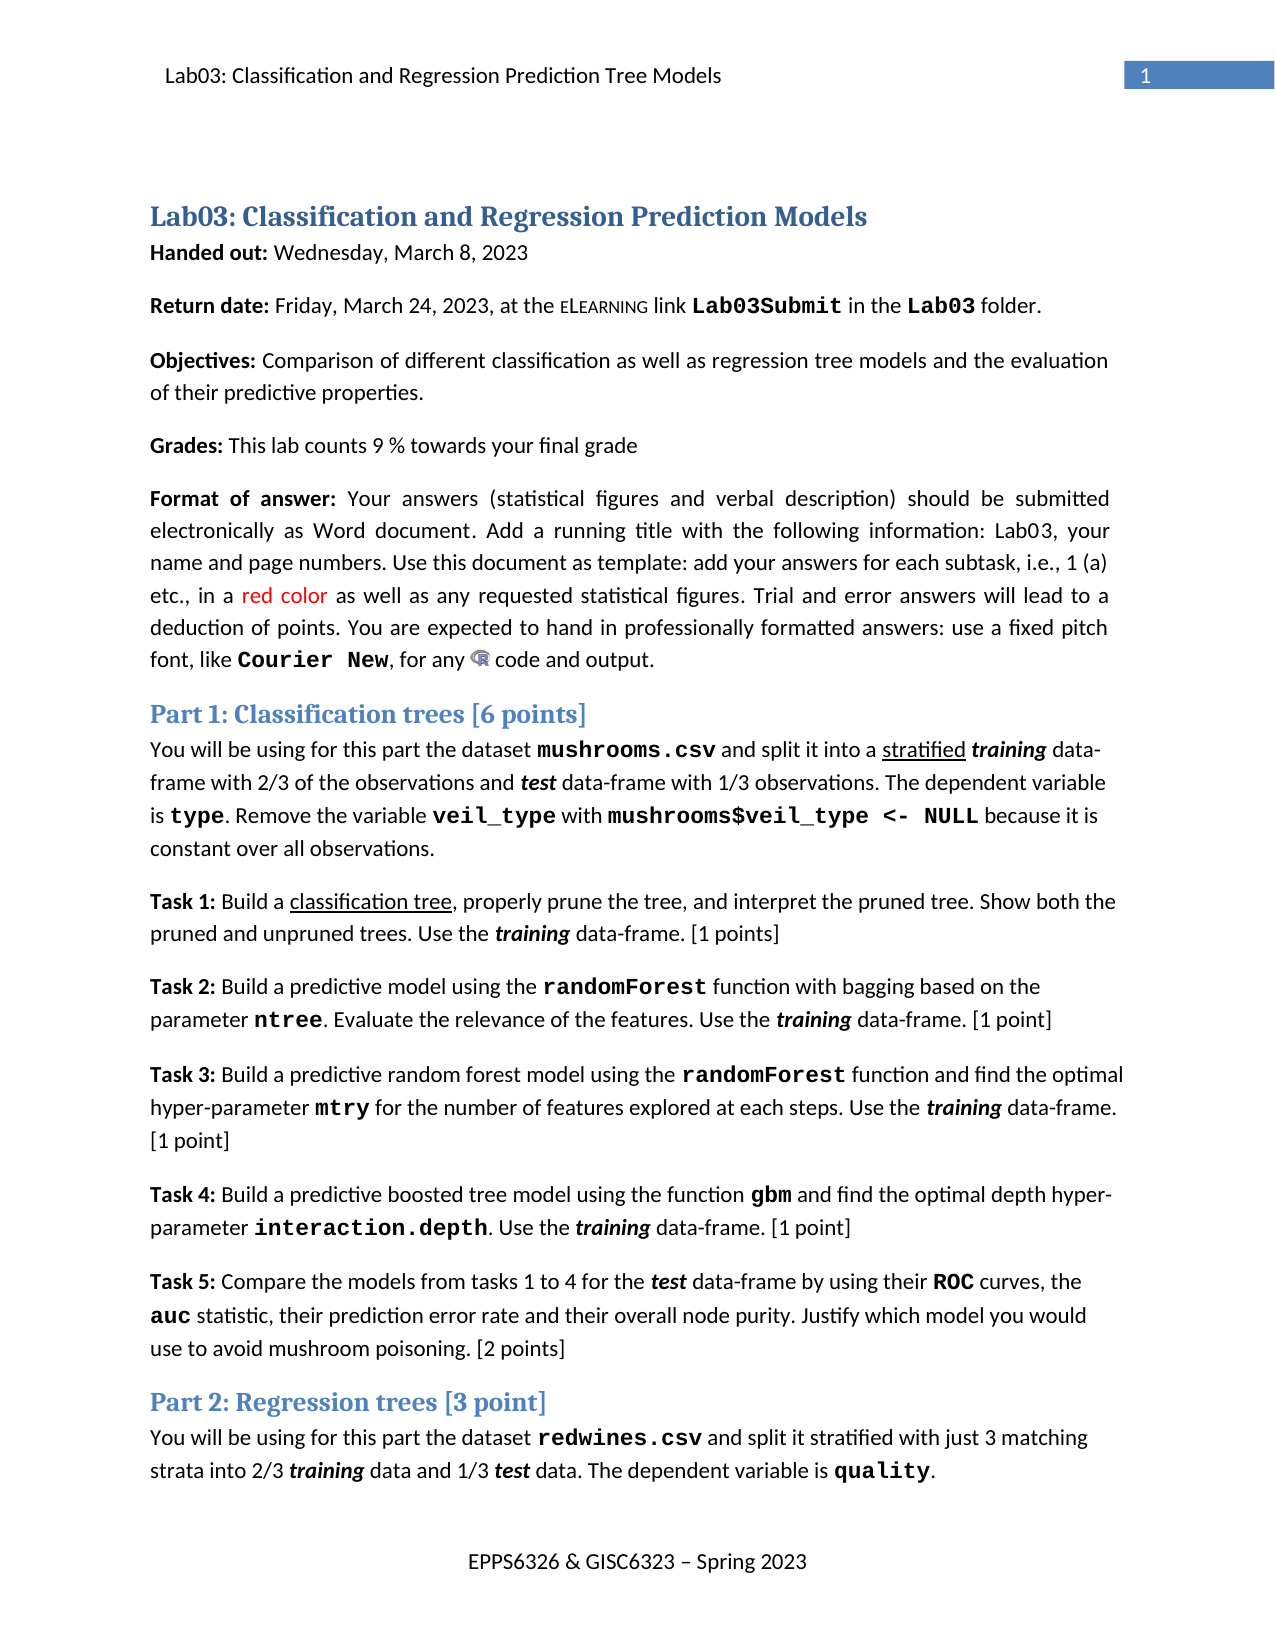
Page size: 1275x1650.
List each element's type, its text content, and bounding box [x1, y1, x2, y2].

text You will be using for this part the dataset redwines.csv and split it stratified with just 3 matching strata into 2/3 training data and 1/3 test data. The dependent variable is quality. [150, 1423, 1125, 1485]
text You will be using for this part the dataset mushrooms.csv and split it into a stratified training data-frame with 2/3 of the observations and test data-frame with 1/3 observations. The dependent variable is type. Remove the variable veil_type with mushrooms$veil_type <- NULL because it is constant over all observations. [150, 735, 1125, 862]
text Objectives: Comparison of different classification as well as regression tree models and the evaluation of their predictive properties. [150, 346, 1110, 406]
text Task 2: Build a predictive model using the randomForest function with bagging based on the parameter ntree. Evaluate the relevance of the features. Use the training data-frame. [1 point] [150, 972, 1125, 1035]
text Return date: Friday, March 24, 2023, at the eLearning link Lab03Submit in the Lab03 folder. [150, 292, 1110, 321]
text Grades: This lab counts 9 % towards your final grade [150, 431, 1110, 459]
picture [470, 647, 490, 668]
subtitle Part 2: Regression trees [3 point] [150, 1387, 1125, 1418]
text Task 3: Build a predictive random forest model using the randomForest function and find the optimal hyper-parameter mtry for the number of features explored at each steps. Use the training data-frame. [1 point] [150, 1060, 1125, 1155]
text Task 5: Compare the models from tasks 1 to 4 for the test data-frame by using their ROC curves, the auc statistic, their prediction error rate and their overall node purity. Justify which model you would use to avoid mushroom poisoning. [2 points] [150, 1267, 1125, 1362]
text Format of answer: Your answers (statistical figures and verbal description) should be submitted electronically as Word document. Add a running title with the following information: Lab03, your name and page numbers. Use this document as template: add your answers for each subtask, i.e., 1 (a) etc., in a red color as well as any requested statistical figures. Trial and error answers will lead to a deduction of points. You are expected to hand in professionally formatted answers: use a fixed pitch font, like Courier New, for any code and output. [150, 484, 1110, 674]
text Task 1: Build a classification tree, properly prune the tree, and interpret the pruned tree. Show both the pruned and unpruned trees. Use the training data-frame. [1 points] [150, 887, 1125, 947]
text Handed out: Wednesday, March 8, 2023 [150, 238, 1110, 267]
subtitle Part 1: Classification trees [6 points] [150, 699, 1125, 731]
text Task 4: Build a predictive boosted tree model using the function gbm and find the optimal depth hyper-parameter interaction.depth. Use the training data-frame. [1 point] [150, 1180, 1125, 1242]
subtitle Lab03: Classification and Regression Prediction Models [150, 200, 1125, 233]
